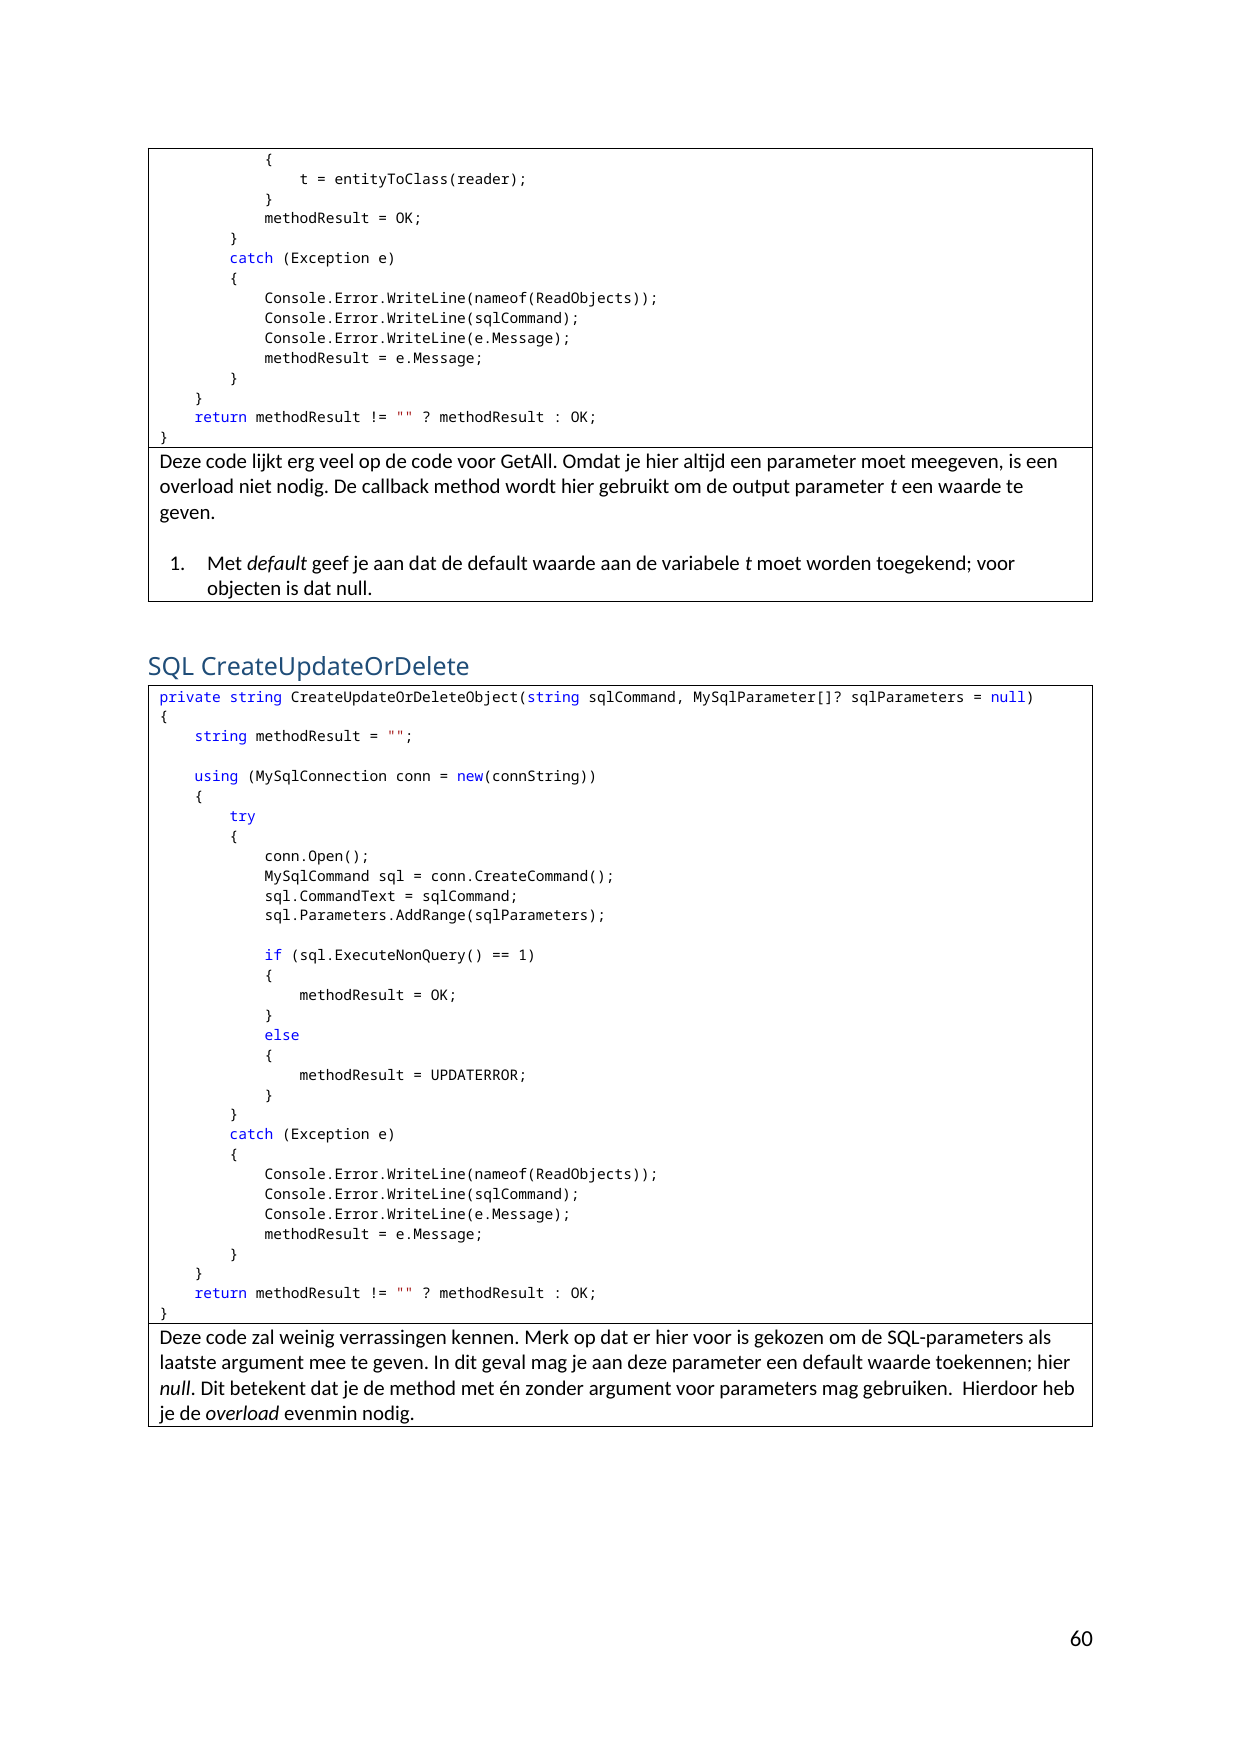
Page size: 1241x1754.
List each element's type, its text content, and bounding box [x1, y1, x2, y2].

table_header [149, 149, 1092, 447]
table_cell Deze code zal weinig verrassingen kennen. Merk op dat er hier voor is gekozen om de SQL-parameters als laatste argument mee te geven. In dit geval mag je aan deze parameter een default waarde toekennen; hier null. Dit betekent dat je de method met én zonder argument voor parameters mag gebruiken. Hierdoor heb je de overload evenmin nodig. [149, 1324, 1092, 1426]
table_header private string CreateUpdateOrDeleteObject(string sqlCommand, MySqlParameter[]? sqlParameters = null) { string methodResult = ""; using (MySqlConnection conn = new(connString)) { try { conn.Open(); MySqlCommand sql = conn.CreateCommand(); sql.CommandText = sqlCommand; sql.Parameters.AddRange(sqlParameters); if (sql.ExecuteNonQuery() == 1) { methodResult = OK; } else { methodResult = UPDATERROR; } } catch (Exception e) { Console.Error.WriteLine(nameof(ReadObjects)); Console.Error.WriteLine(sqlCommand); Console.Error.WriteLine(e.Message); methodResult = e.Message; } } return methodResult != "" ? methodResult : OK; } [149, 686, 1092, 1323]
table_cell Deze code lijkt erg veel op de code voor GetAll. Omdat je hier altijd een parameter moet meegeven, is een overload niet nodig. De callback method wordt hier gebruikt om de output parameter t een waarde te geven. Met default geef je aan dat de default waarde aan de variabele t moet worden toegekend; voor objecten is dat null. [149, 448, 1092, 601]
subtitle SQL CreateUpdateOrDelete [148, 648, 1093, 683]
